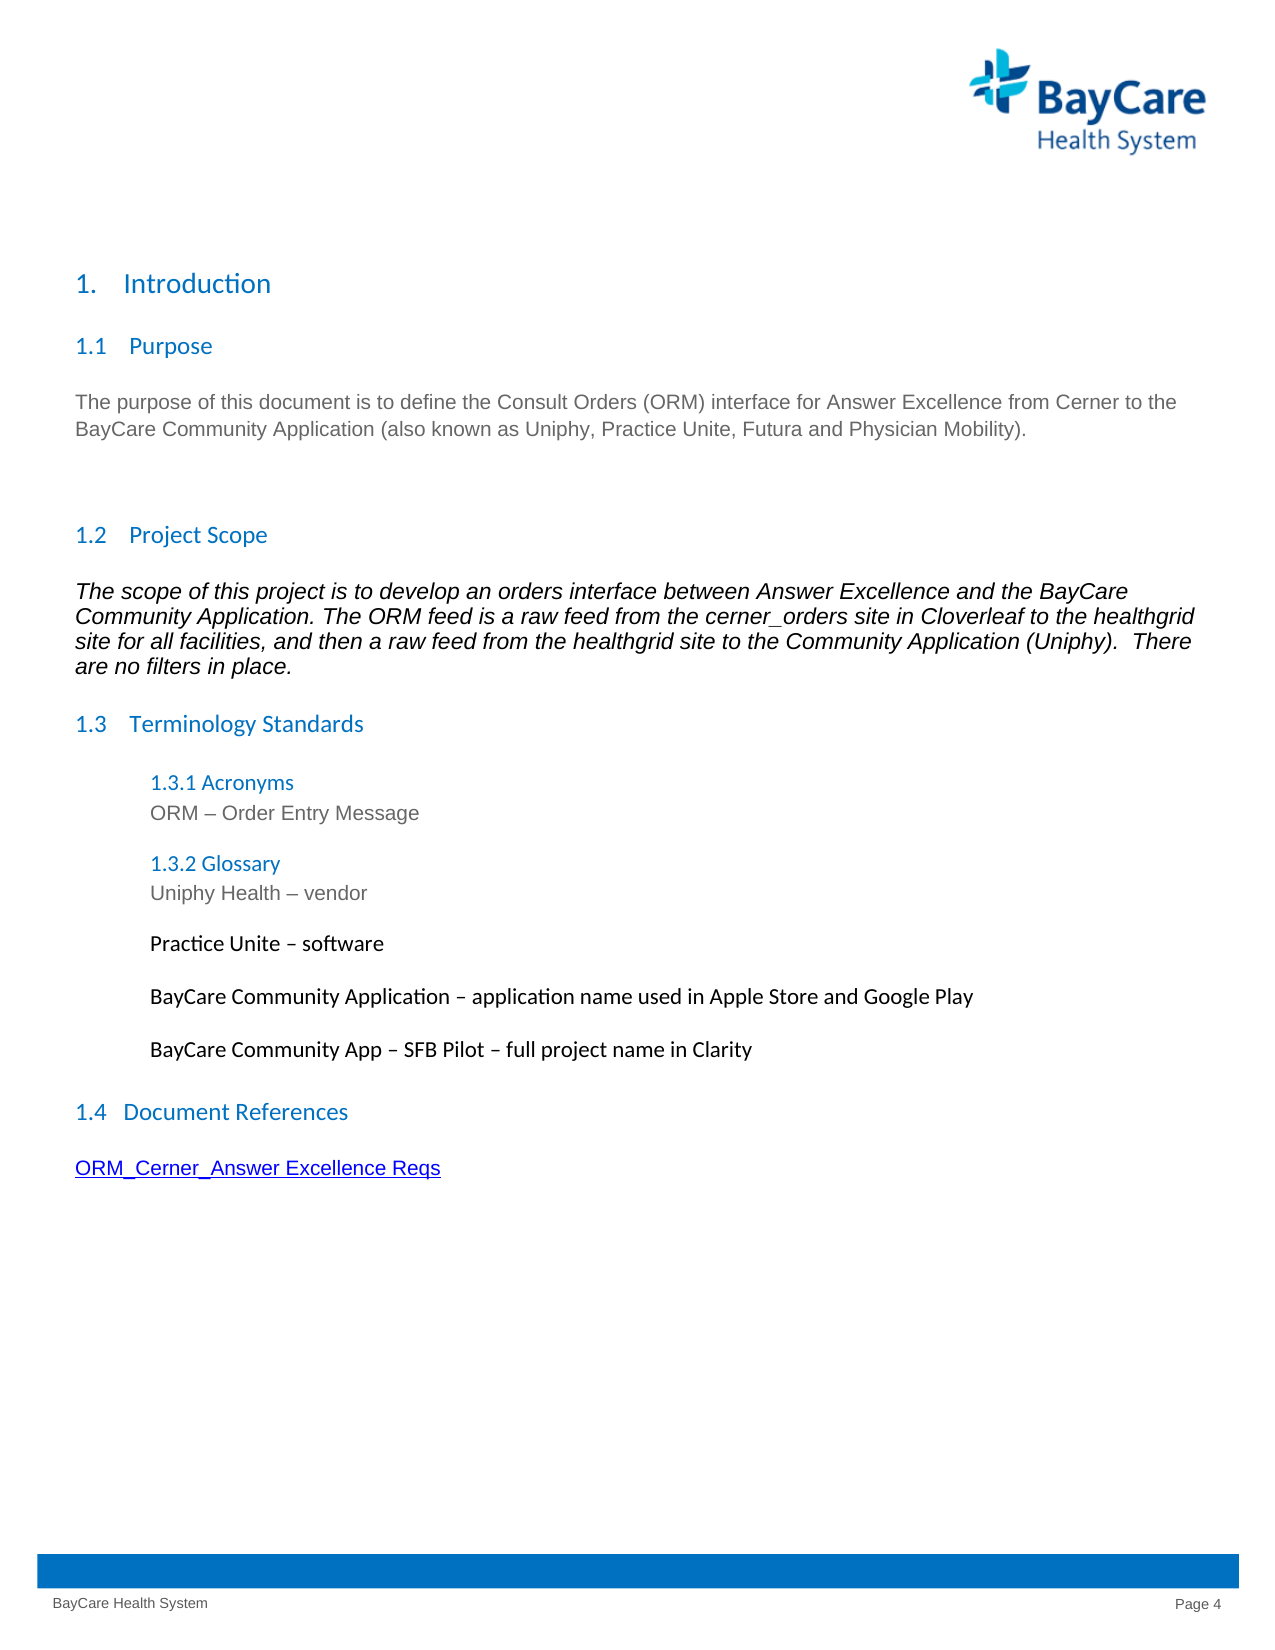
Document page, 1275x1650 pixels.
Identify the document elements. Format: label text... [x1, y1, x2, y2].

picture [951, 37, 1233, 168]
subtitle 1. Introduction [75, 265, 1200, 301]
subtitle 1.3.1 Acronyms [75, 768, 1200, 796]
text ORM_Cerner_Answer Excellence Reqs [75, 1156, 1200, 1180]
subtitle 1.1 Purpose [75, 330, 1200, 360]
subtitle 1.3.2 Glossary [75, 849, 1200, 877]
subtitle 1.4 Document References [75, 1097, 1200, 1127]
subtitle 1.2 Project Scope [75, 519, 1200, 550]
subtitle 1.3 Terminology Standards [75, 708, 1200, 739]
